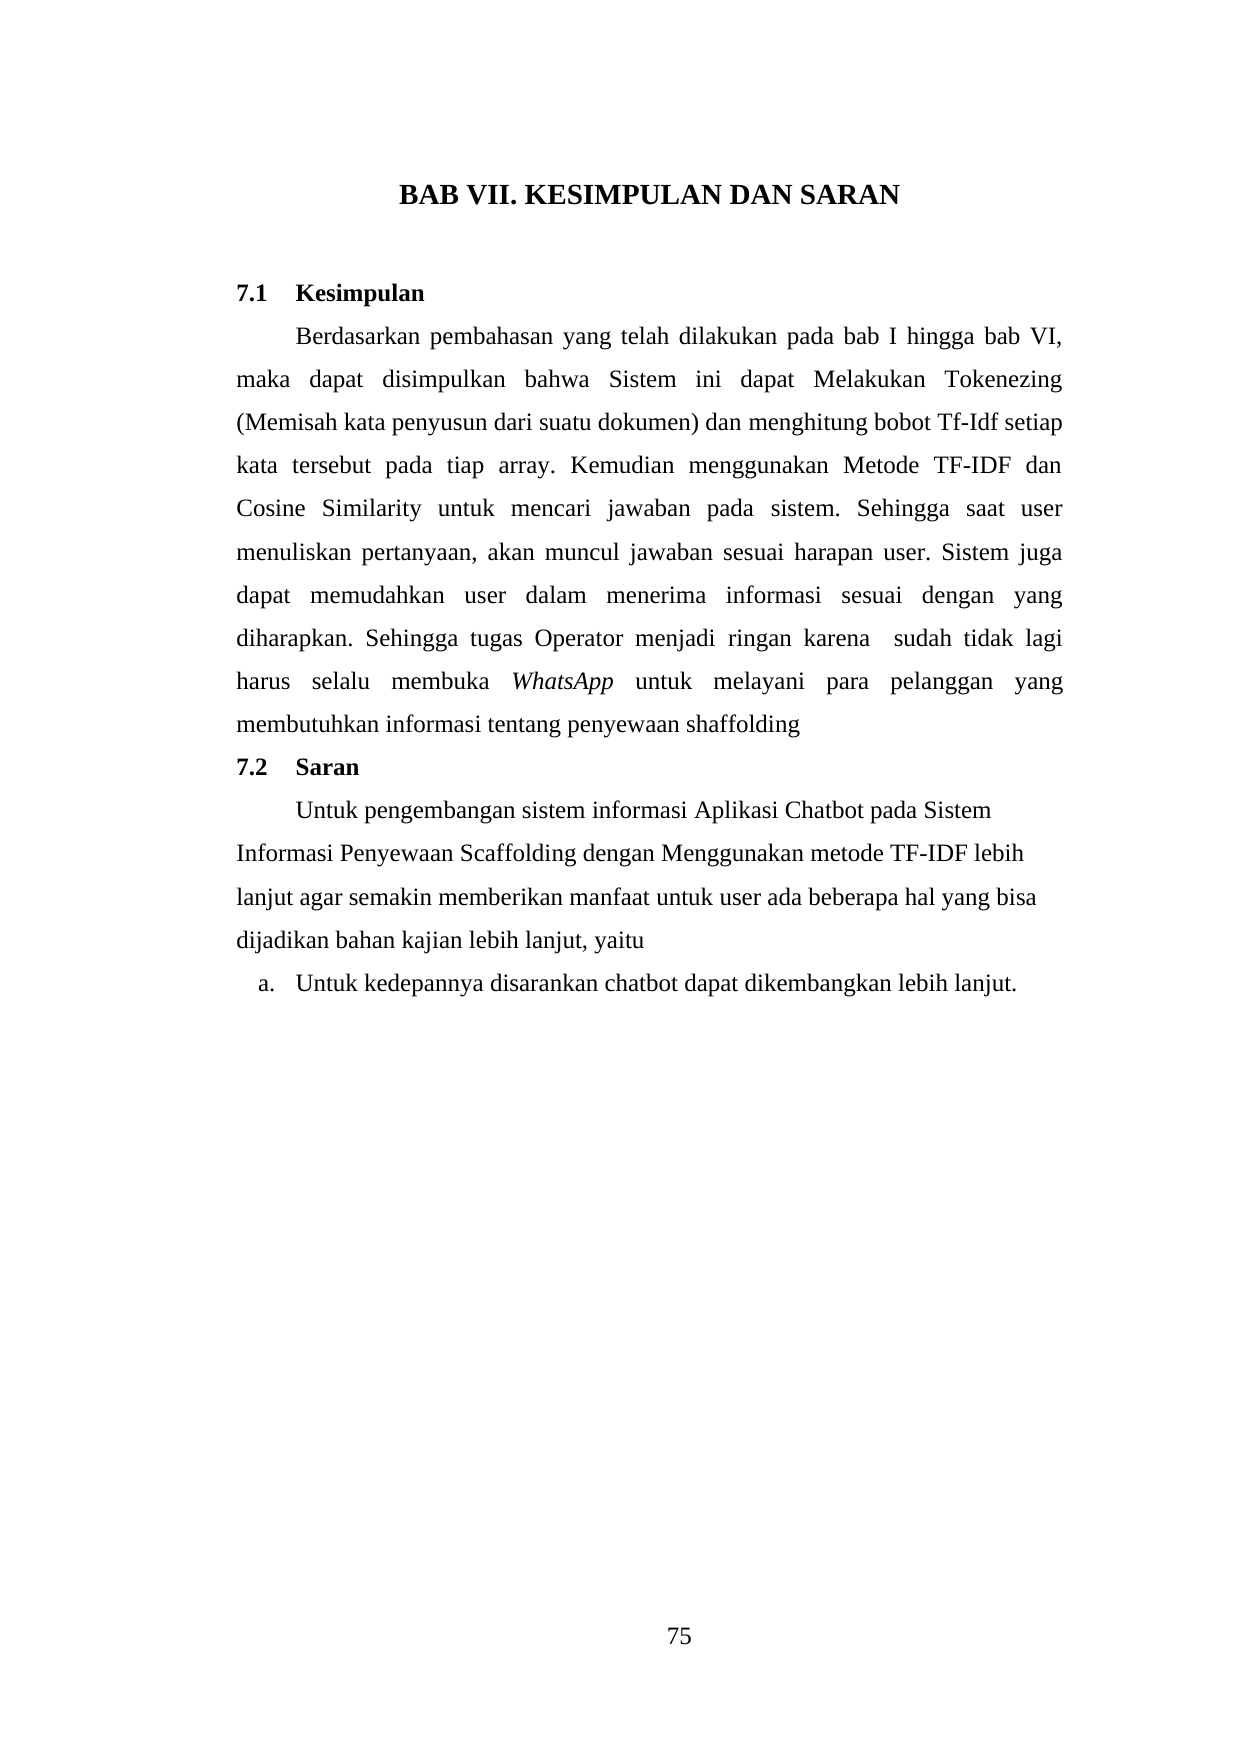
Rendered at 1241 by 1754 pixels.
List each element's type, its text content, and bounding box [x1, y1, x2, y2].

text Berdasarkan pembahasan yang telah dilakukan pada bab I hingga bab VI, maka dapat disimpulkan bahwa Sistem ini dapat Melakukan Tokenezing (Memisah kata penyusun dari suatu dokumen) dan menghitung bobot Tf-Idf setiap kata tersebut pada tiap array. Kemudian menggunakan Metode TF-IDF dan Cosine Similarity untuk mencari jawaban pada sistem. Sehingga saat user menuliskan pertanyaan, akan muncul jawaban sesuai harapan user. Sistem juga dapat memudahkan user dalam menerima informasi sesuai dengan yang diharapkan. Sehingga tugas Operator menjadi ringan karena sudah tidak lagi harus selalu membuka WhatsApp untuk melayani para pelanggan yang membutuhkan informasi tentang penyewaan shaffolding [236, 321, 1063, 738]
text Untuk pengembangan sistem informasi Aplikasi Chatbot pada Sistem Informasi Penyewaan Scaffolding dengan Menggunakan metode TF-IDF lebih lanjut agar semakin memberikan manfaat untuk user ada beberapa hal yang bisa dijadikan bahan kajian lebih lanjut, yaitu [236, 795, 1063, 953]
list Untuk kedepannya disarankan chatbot dapat dikembangkan lebih lanjut. [258, 968, 1063, 997]
list Kesimpulan [236, 278, 1063, 307]
text BAB VII. KESIMPULAN DAN SARAN [236, 177, 1063, 211]
list Saran [236, 752, 1063, 781]
